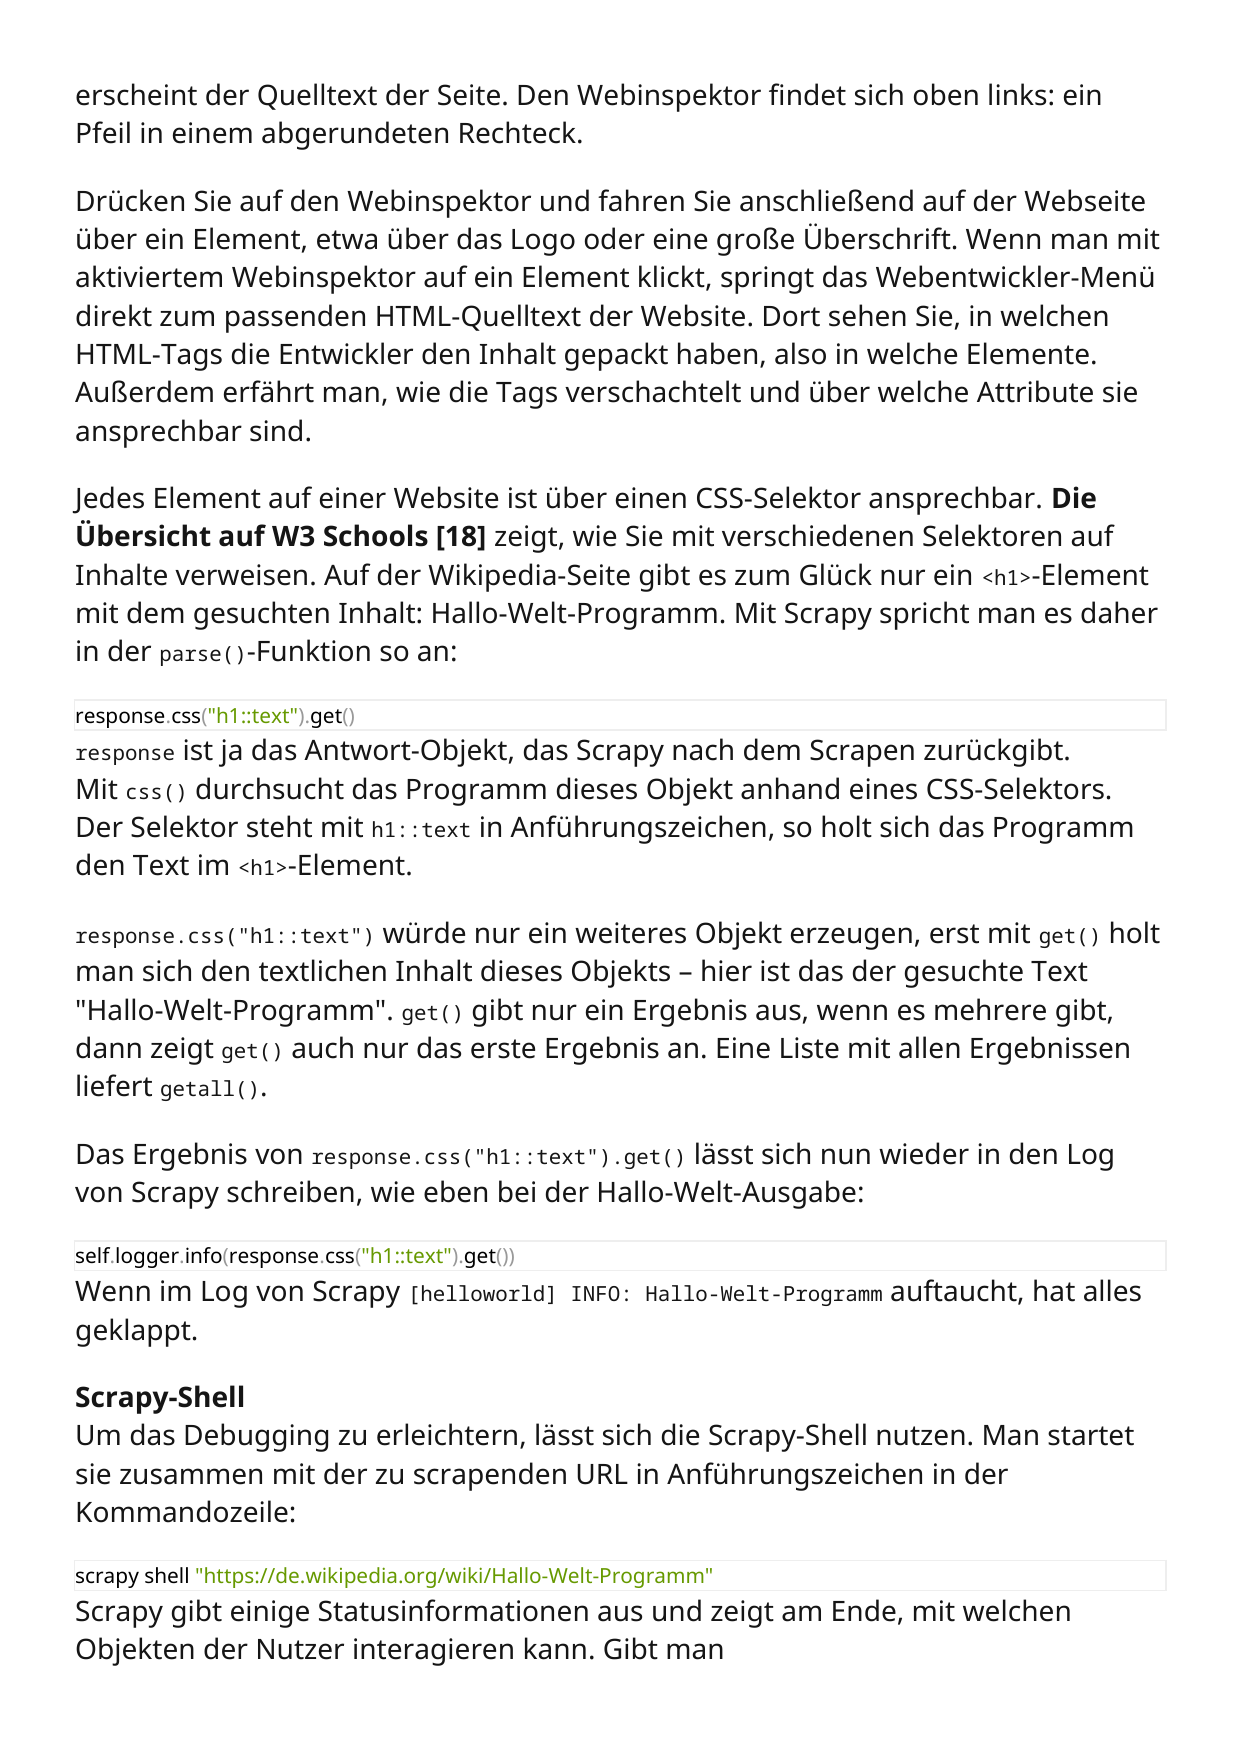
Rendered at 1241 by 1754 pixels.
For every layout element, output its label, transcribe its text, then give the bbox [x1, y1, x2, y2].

text self.logger.info(response.css("h1::text").get()) [75, 1242, 1165, 1270]
text Scrapy-Shell [75, 1377, 1165, 1416]
text Das Ergebnis von response.css("h1::text").get() lässt sich nun wieder in den Log von Scrapy schreiben, wie eben bei der Hallo-Welt-Ausgabe: [75, 1134, 1165, 1211]
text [75, 75, 1165, 152]
text response ist ja das Antwort-Objekt, das Scrapy nach dem Scrapen zurückgibt. Mit css() durchsucht das Programm dieses Objekt anhand eines CSS-Selektors. Der Selektor steht mit h1::text in Anführungszeichen, so holt sich das Programm den Text im <h1>-Element. [75, 731, 1165, 884]
text Drücken Sie auf den Webinspektor und fahren Sie anschließend auf der Webseite über ein Element, etwa über das Logo oder eine große Überschrift. Wenn man mit aktiviertem Webinspektor auf ein Element klickt, springt das Webentwickler-Menü direkt zum passenden HTML-Quelltext der Website. Dort sehen Sie, in welchen HTML-Tags die Entwickler den Inhalt gepackt haben, also in welche Elemente. Außerdem erfährt man, wie die Tags verschachtelt und über welche Attribute sie ansprechbar sind. [75, 181, 1165, 449]
text Um das Debugging zu erleichtern, lässt sich die Scrapy-Shell nutzen. Man startet sie zusammen mit der zu scrapenden URL in Anführungszeichen in der Kommandozeile: [75, 1416, 1165, 1531]
text Jedes Element auf einer Website ist über einen CSS-Selektor ansprechbar. Die Übersicht auf W3 Schools [18] zeigt, wie Sie mit verschiedenen Selektoren auf Inhalte verweisen. Auf der Wikipedia-Seite gibt es zum Glück nur ein <h1>-Element mit dem gesuchten Inhalt: Hallo-Welt-Programm. Mit Scrapy spricht man es daher in der parse()-Funktion so an: [75, 478, 1165, 670]
text scrapy shell "https://de.wikipedia.org/wiki/Hallo-Welt-Programm" [75, 1561, 1165, 1590]
text Wenn im Log von Scrapy [helloworld] INFO: Hallo-Welt-Programm auftaucht, hat alles geklappt. [75, 1271, 1165, 1348]
text response.css("h1::text") würde nur ein weiteres Objekt erzeugen, erst mit get() holt man sich den textlichen Inhalt dieses Objekts – hier ist das der gesuchte Text "Hallo-Welt-Programm". get() gibt nur ein Ergebnis aus, wenn es mehrere gibt, dann zeigt get() auch nur das erste Ergebnis an. Eine Liste mit allen Ergebnissen liefert getall(). [75, 913, 1165, 1105]
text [75, 1591, 1165, 1668]
text response.css("h1::text").get() [75, 701, 1165, 729]
